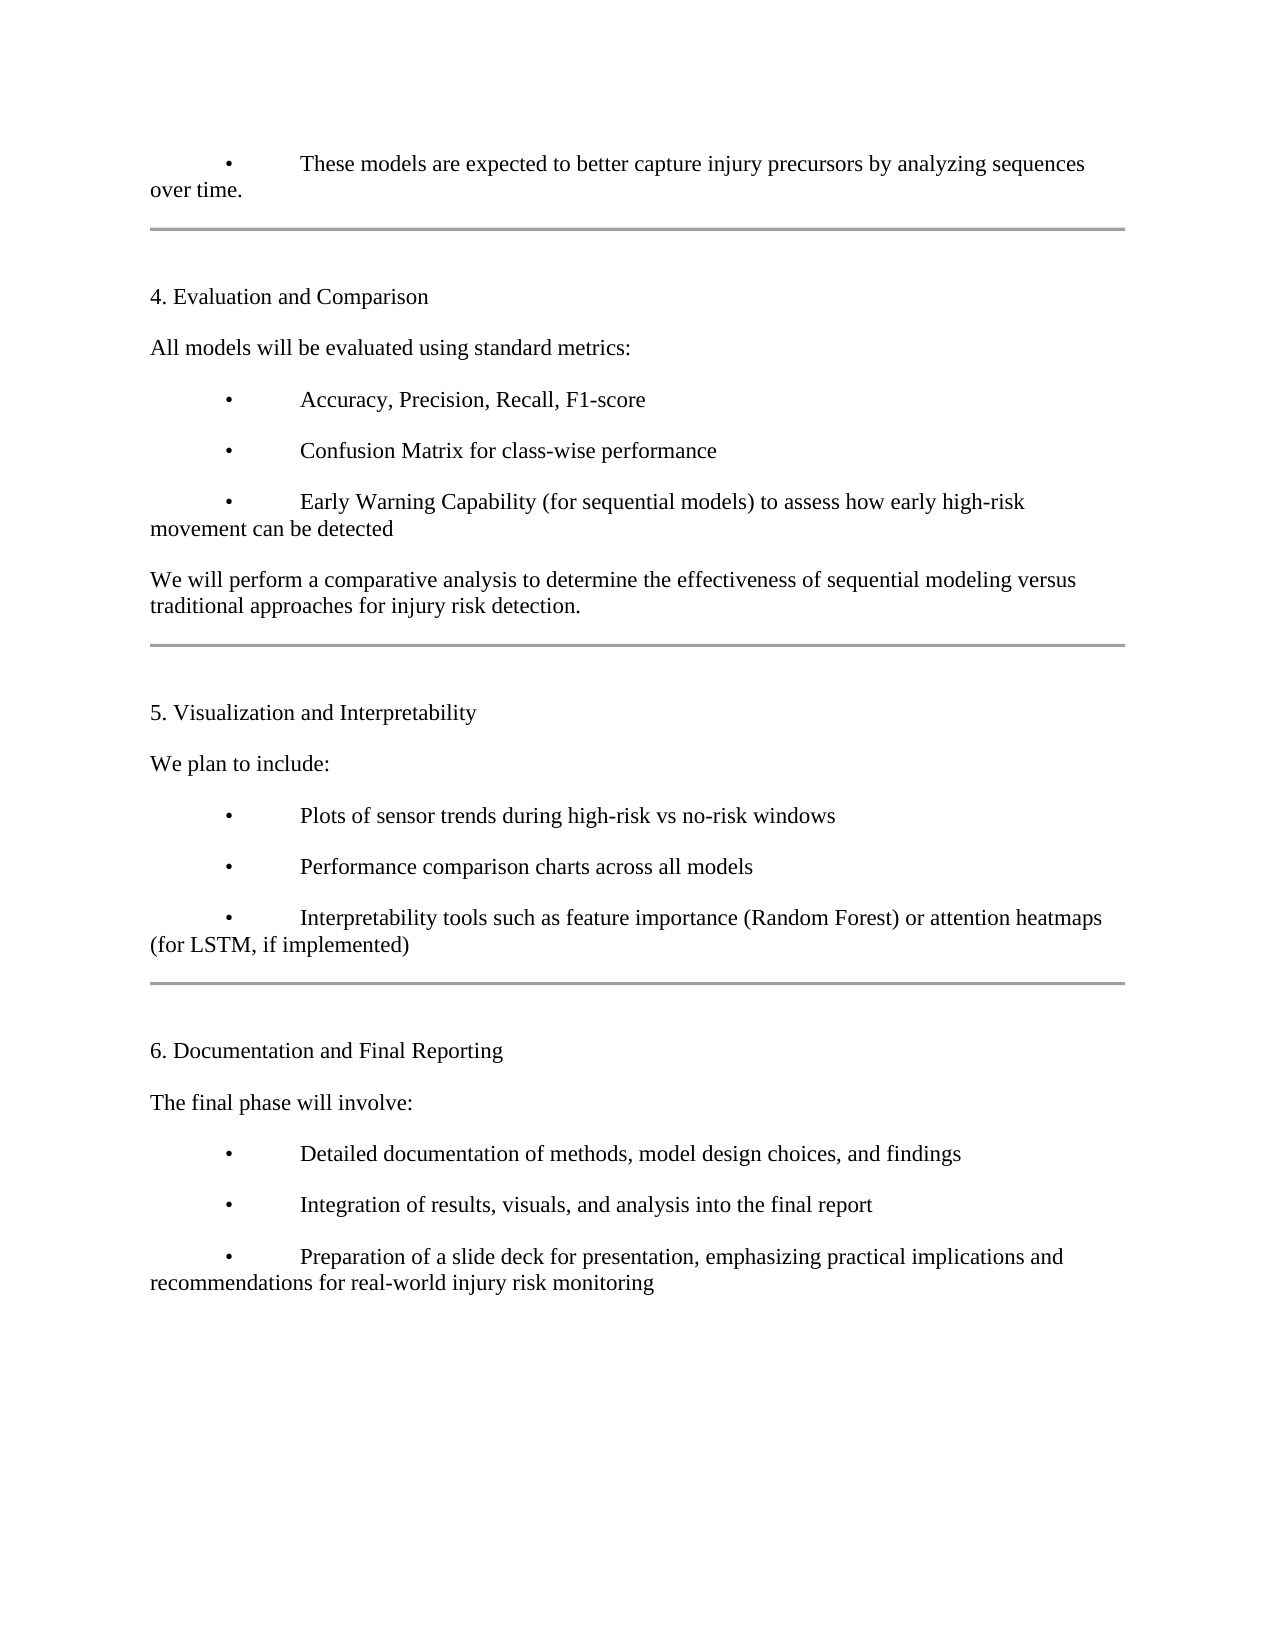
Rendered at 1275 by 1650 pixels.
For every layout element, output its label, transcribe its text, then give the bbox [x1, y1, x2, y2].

text • Plots of sensor trends during high-risk vs no-risk windows [150, 802, 1125, 828]
text • Integration of results, visuals, and analysis into the final report [150, 1191, 1125, 1218]
text We will perform a comparative analysis to determine the effectiveness of sequential modeling versus traditional approaches for injury risk detection. [150, 566, 1125, 619]
text • Early Warning Capability (for sequential models) to assess how early high-risk movement can be detected [150, 488, 1125, 541]
text • Interpretability tools such as feature importance (Random Forest) or attention heatmaps (for LSTM, if implemented) [150, 904, 1125, 957]
text • These models are expected to better capture injury precursors by analyzing sequences over time. [150, 150, 1125, 203]
text • Performance comparison charts across all models [150, 853, 1125, 879]
text We plan to include: [150, 750, 1125, 777]
text • Detailed documentation of methods, model design choices, and findings [150, 1140, 1125, 1166]
text • Preparation of a slide deck for presentation, emphasizing practical implications and recommendations for real-world injury risk monitoring [150, 1243, 1125, 1295]
text • Confusion Matrix for class-wise performance [150, 437, 1125, 463]
text • Accuracy, Precision, Recall, F1-score [150, 386, 1125, 412]
text 6. Documentation and Final Reporting [150, 1037, 1125, 1064]
text 4. Evaluation and Comparison [150, 283, 1125, 309]
text 5. Visualization and Interpretability [150, 699, 1125, 725]
text The final phase will involve: [150, 1089, 1125, 1115]
text All models will be evaluated using standard metrics: [150, 334, 1125, 361]
